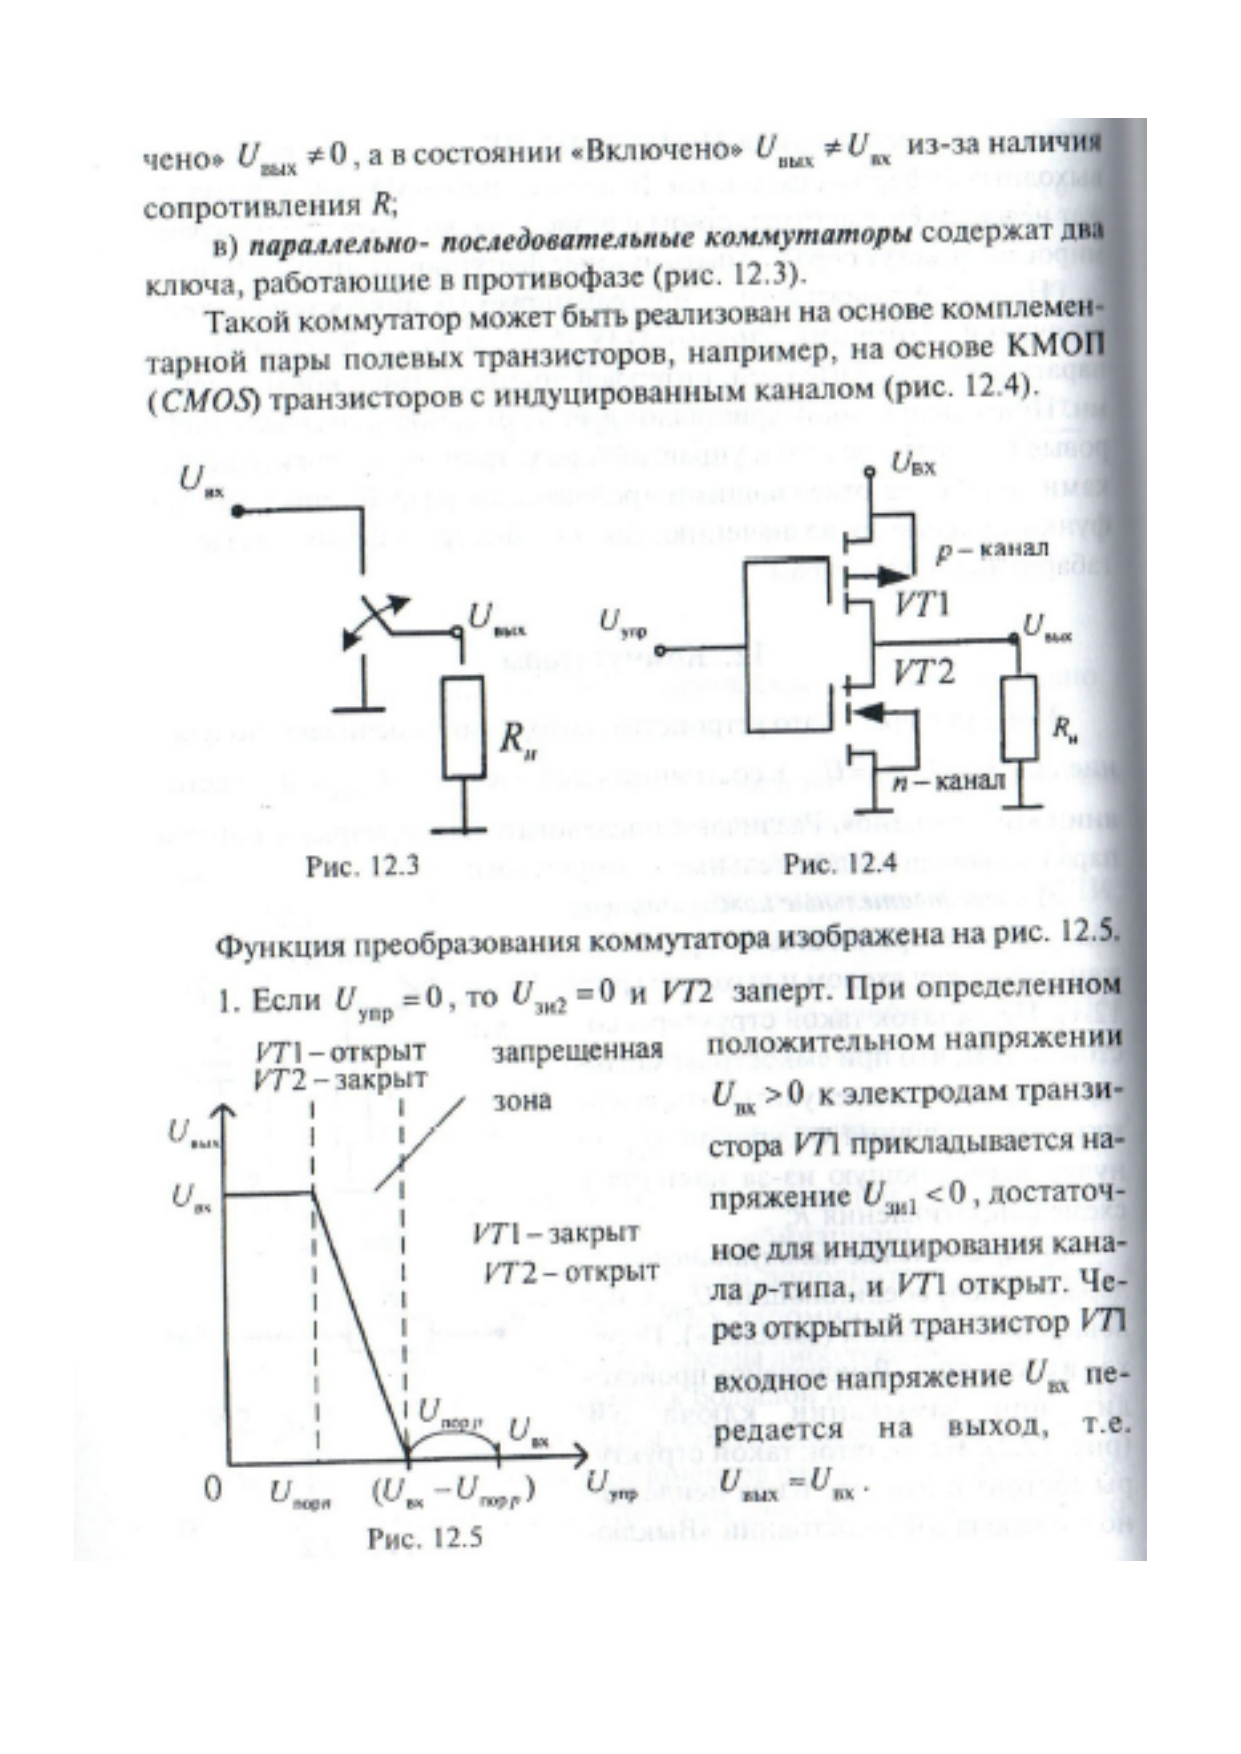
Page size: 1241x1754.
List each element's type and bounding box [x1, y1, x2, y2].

picture [73, 118, 1147, 1561]
